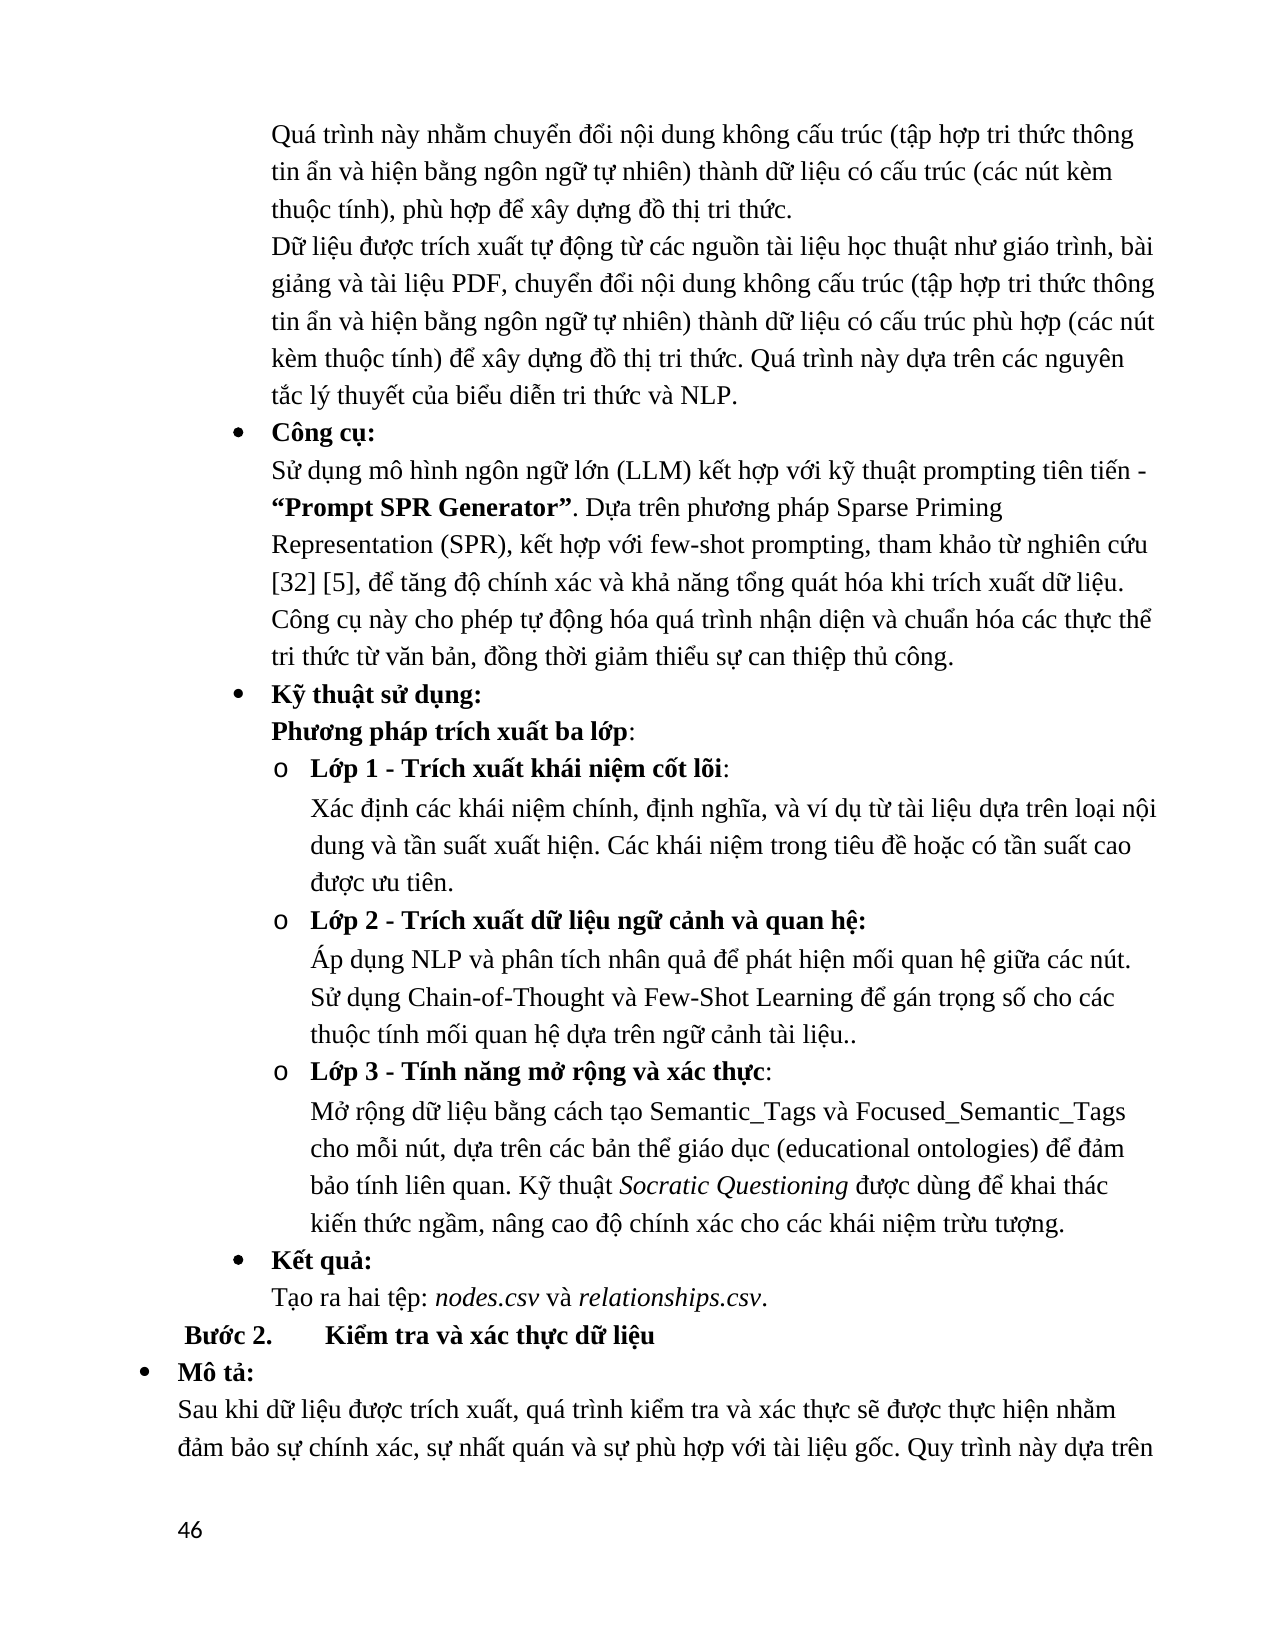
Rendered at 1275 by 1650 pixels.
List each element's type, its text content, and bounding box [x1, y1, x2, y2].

list Kết quả: [233, 1244, 1157, 1275]
list “Prompt SPR Generator”. Dựa trên phương pháp Sparse Priming Representation (SPR), kết hợp với few-shot prompting, tham khảo từ nghiên cứu [32] [5], để tăng độ chính xác và khả năng tổng quát hóa khi trích xuất dữ liệu. Công cụ này cho phép tự động hóa quá trình nhận diện và chuẩn hóa các thực thể tri thức từ văn bản, đồng thời giảm thiểu sự can thiệp thủ công. [271, 491, 1157, 672]
list Lớp 2 - Trích xuất dữ liệu ngữ cảnh và quan hệ: Áp dụng NLP và phân tích nhân quả để phát hiện mối quan hệ giữa các nút. Sử dụng Chain-of-Thought và Few-Shot Learning để gán trọng số cho các thuộc tính mối quan hệ dựa trên ngữ cảnh tài liệu.. [273, 904, 1157, 1049]
list Công cụ: [233, 416, 1157, 448]
list Kỹ thuật sử dụng: Phương pháp trích xuất ba lớp: [233, 678, 1157, 746]
text Dữ liệu được trích xuất tự động từ các nguồn tài liệu học thuật như giáo trình, bài giảng và tài liệu PDF, chuyển đổi nội dung không cấu trúc (tập hợp tri thức thông tin ẩn và hiện bằng ngôn ngữ tự nhiên) thành dữ liệu có cấu trúc phù hợp (các nút kèm thuộc tính) để xây dựng đồ thị tri thức. Quá trình này dựa trên các nguyên tắc lý thuyết của biểu diễn tri thức và NLP. [271, 230, 1157, 410]
list Kiểm tra và xác thực dữ liệu [184, 1319, 1157, 1350]
list Lớp 1 - Trích xuất khái niệm cốt lõi: Xác định các khái niệm chính, định nghĩa, và ví dụ từ tài liệu dựa trên loại nội dung và tần suất xuất hiện. Các khái niệm trong tiêu đề hoặc có tần suất cao được ưu tiên. [273, 752, 1157, 898]
list Lớp 3 - Tính năng mở rộng và xác thực: Mở rộng dữ liệu bằng cách tạo Semantic_Tags và Focused_Semantic_Tags cho mỗi nút, dựa trên các bản thể giáo dục (educational ontologies) để đảm bảo tính liên quan. Kỹ thuật Socratic Questioning được dùng để khai thác kiến thức ngầm, nâng cao độ chính xác cho các khái niệm trừu tượng. [273, 1055, 1157, 1238]
list Tạo ra hai tệp: nodes.csv và relationships.csv. [271, 1282, 1157, 1313]
list Sử dụng mô hình ngôn ngữ lớn (LLM) kết hợp với kỹ thuật prompting tiên tiến - [271, 454, 1157, 485]
